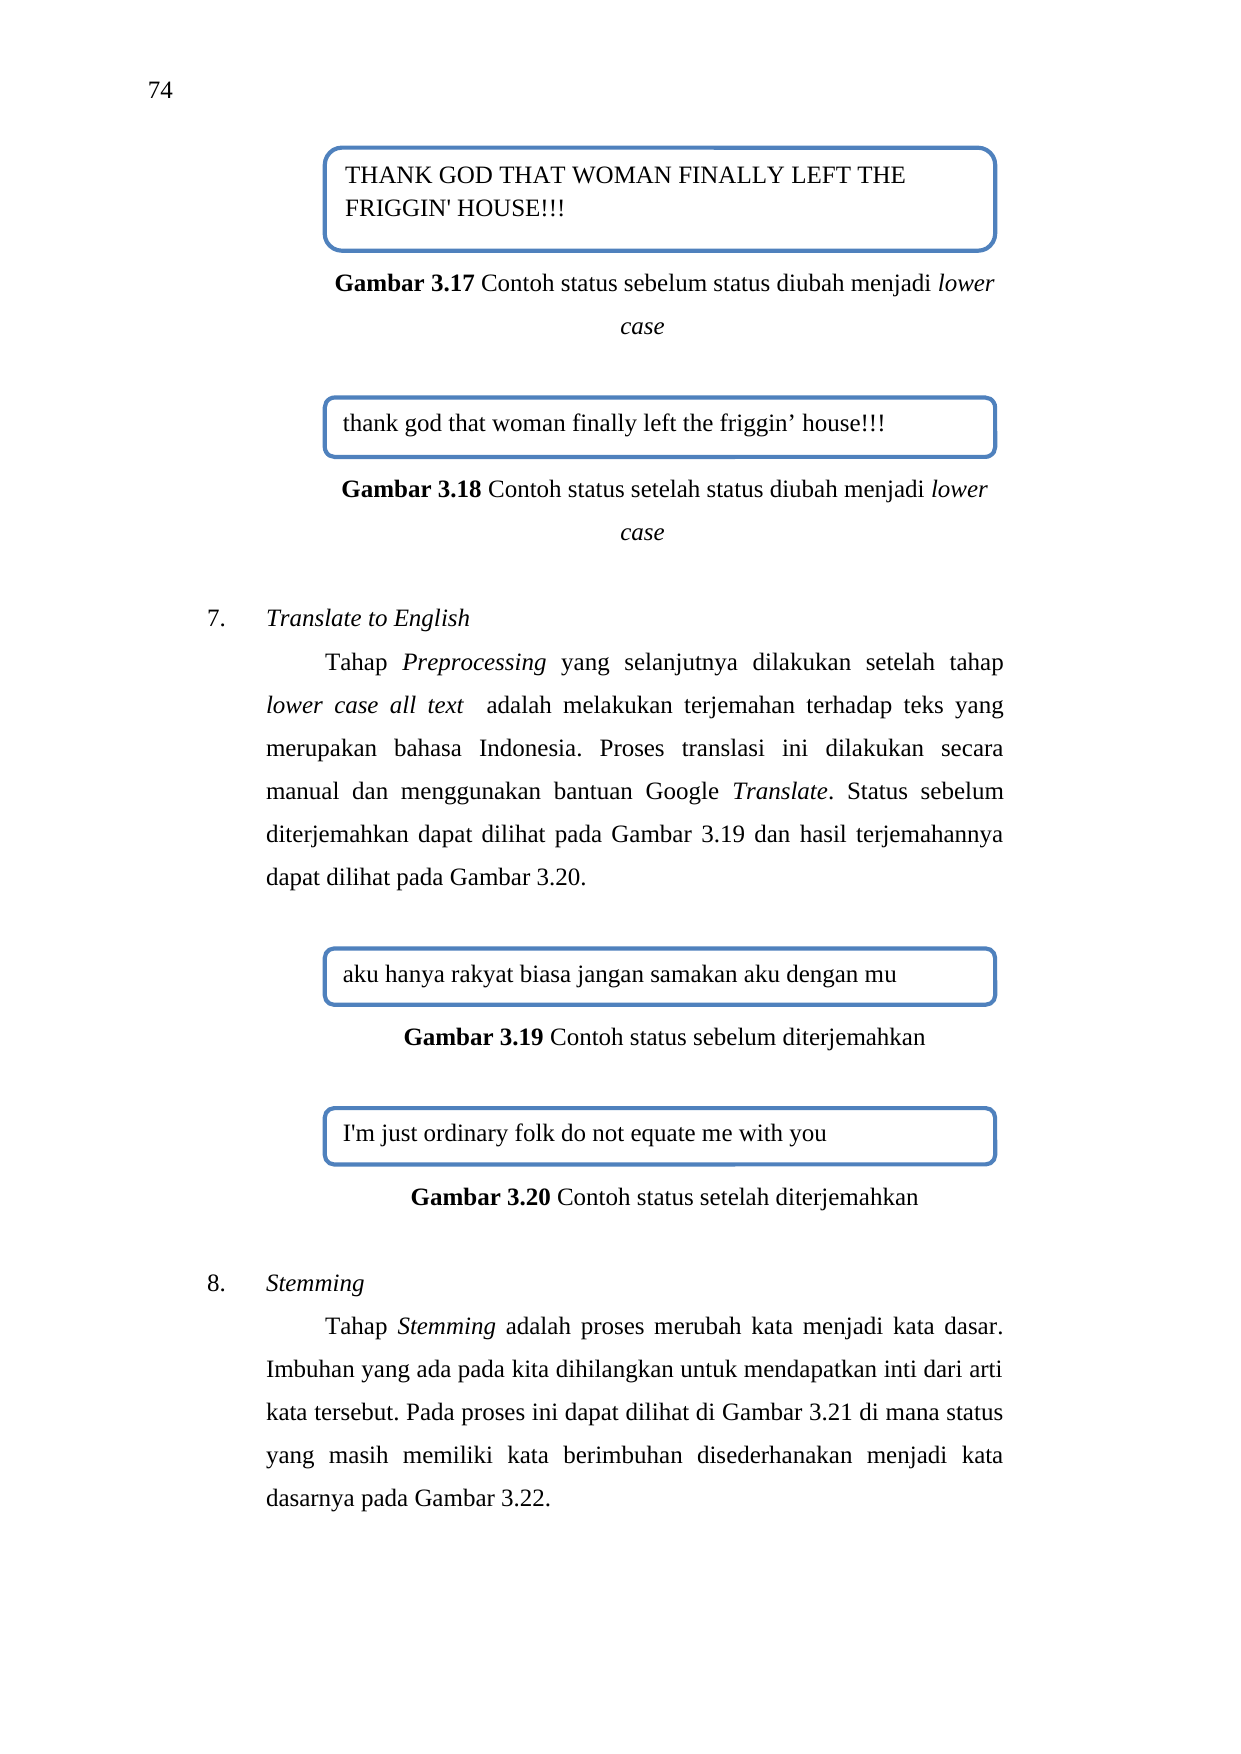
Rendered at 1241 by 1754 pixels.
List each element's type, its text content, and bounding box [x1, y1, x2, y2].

list Stemming [207, 1268, 1004, 1297]
list Gambar 3.19 Contoh status sebelum diterjemahkan [281, 1022, 1004, 1051]
list Tahap Stemming adalah proses merubah kata menjadi kata dasar. Imbuhan yang ada pada kita dihilangkan untuk mendapatkan inti dari arti kata tersebut. Pada proses ini dapat dilihat di Gambar 3.21 di mana status yang masih memiliki kata berimbuhan disederhanakan menjadi kata dasarnya pada Gambar 3.22. [266, 1311, 1004, 1512]
list Gambar 3.17 Contoh status sebelum status diubah menjadi lower case [281, 268, 1004, 340]
list Gambar 3.20 Contoh status setelah diterjemahkan [281, 1182, 1004, 1210]
list Translate to English [207, 603, 1004, 632]
list Tahap Preprocessing yang selanjutnya dilakukan setelah tahap lower case all text adalah melakukan terjemahan terhadap teks yang merupakan bahasa Indonesia. Proses translasi ini dilakukan secara manual dan menggunakan bantuan Google Translate. Status sebelum diterjemahkan dapat dilihat pada Gambar 3.19 dan hasil terjemahannya dapat dilihat pada Gambar 3.20. [266, 647, 1004, 891]
list Gambar 3.18 Contoh status setelah status diubah menjadi lower case [281, 474, 1004, 546]
